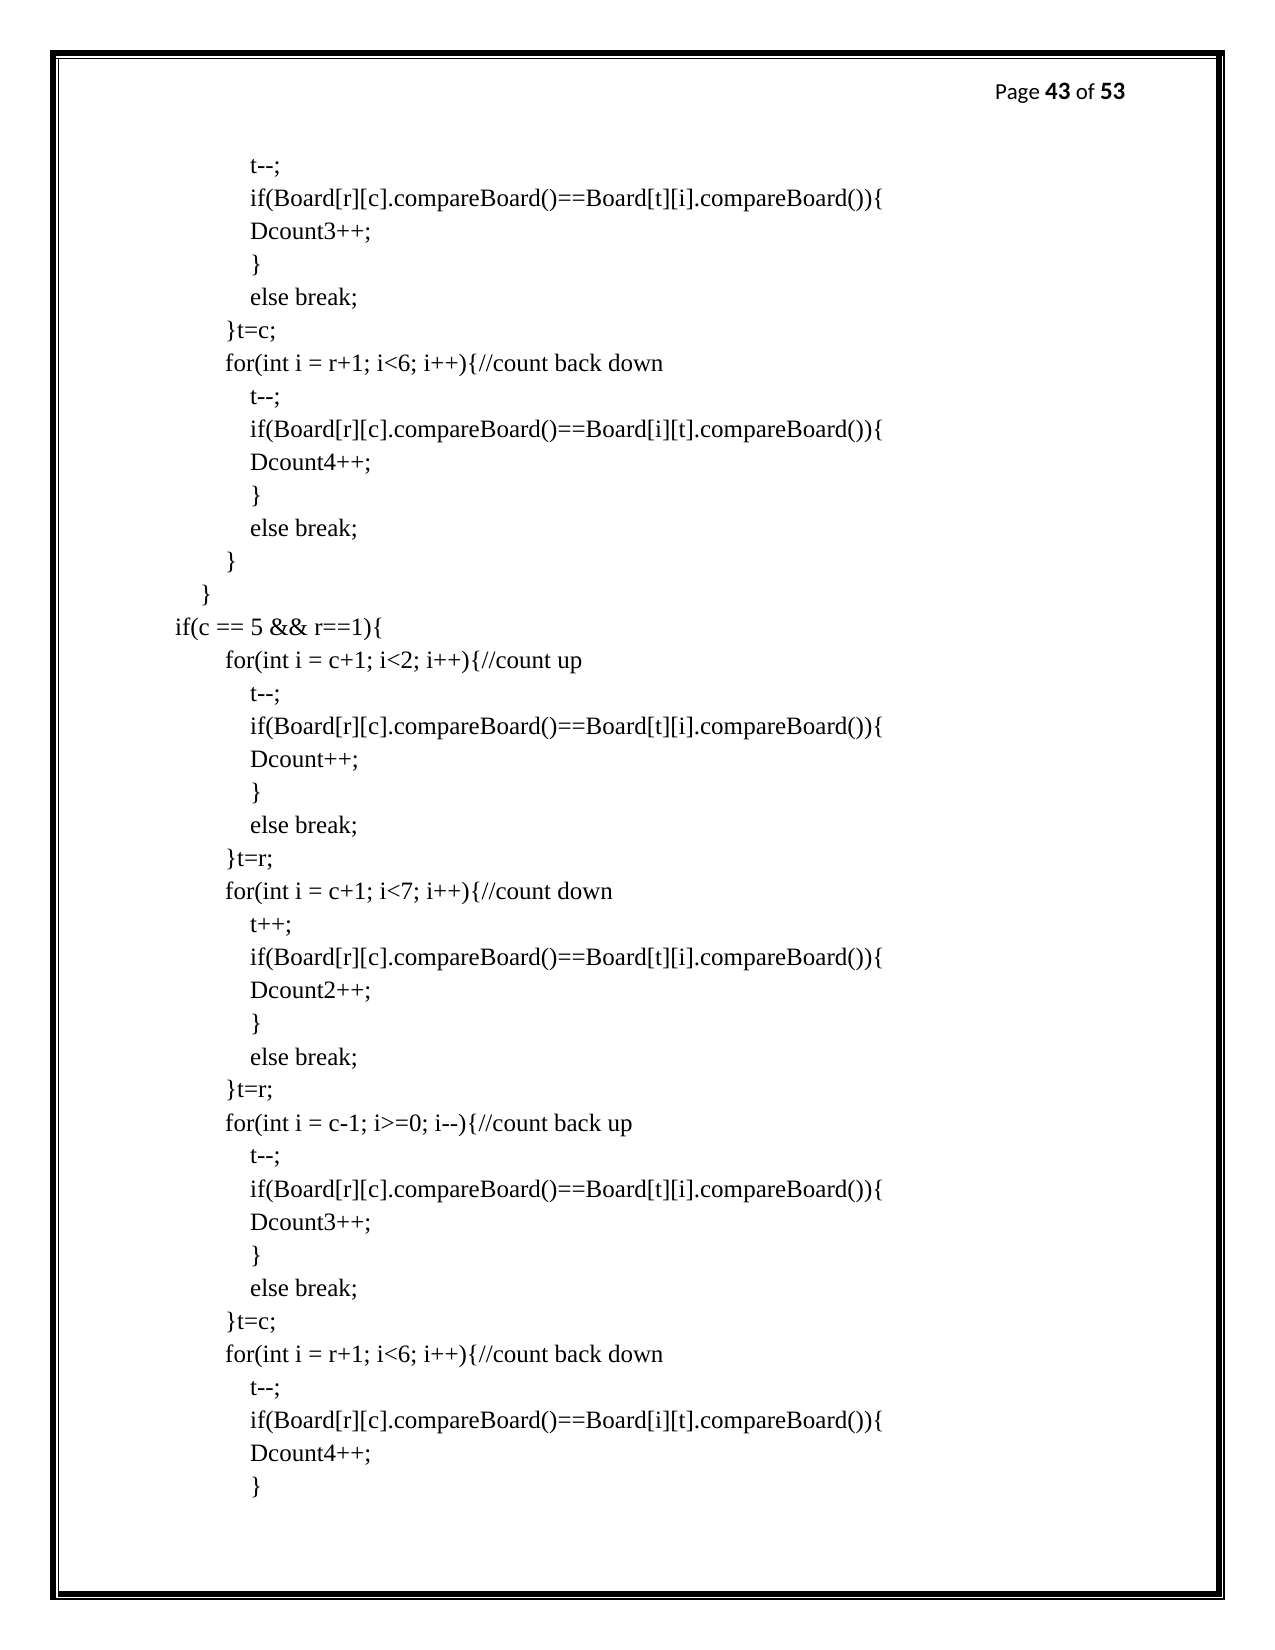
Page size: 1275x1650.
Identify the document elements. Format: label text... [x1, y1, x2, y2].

text }t=r; [150, 1074, 1125, 1103]
text Dcount3++; [150, 216, 1125, 245]
text Dcount4++; [150, 447, 1125, 476]
text } [150, 1008, 1125, 1037]
text Dcount4++; [150, 1438, 1125, 1467]
text else break; [150, 1042, 1125, 1070]
text } [150, 480, 1125, 509]
text if(Board[r][c].compareBoard()==Board[i][t].compareBoard()){ [150, 1405, 1125, 1433]
text }t=c; [150, 315, 1125, 344]
text t--; [150, 1141, 1125, 1169]
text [150, 183, 1125, 212]
text for(int i = c-1; i>=0; i--){//count back up [150, 1108, 1125, 1136]
text } [150, 777, 1125, 806]
text } [150, 1240, 1125, 1268]
text }t=r; [150, 843, 1125, 872]
text for(int i = c+1; i<2; i++){//count up [150, 645, 1125, 674]
text }t=c; [150, 1306, 1125, 1334]
text Dcount2++; [150, 976, 1125, 1004]
text if(Board[r][c].compareBoard()==Board[i][t].compareBoard()){ [150, 414, 1125, 443]
text Dcount++; [150, 744, 1125, 773]
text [150, 1174, 1125, 1202]
text if(Board[r][c].compareBoard()==Board[t][i].compareBoard()){ [150, 711, 1125, 740]
text t--; [150, 678, 1125, 707]
text t++; [150, 909, 1125, 938]
text Dcount3++; [150, 1207, 1125, 1235]
text else break; [150, 1273, 1125, 1301]
text else break; [150, 513, 1125, 542]
text } [150, 249, 1125, 278]
text t--; [150, 150, 1125, 179]
text if(Board[r][c].compareBoard()==Board[t][i].compareBoard()){ [150, 942, 1125, 971]
text for(int i = c+1; i<7; i++){//count down [150, 876, 1125, 905]
text t--; [150, 1372, 1125, 1401]
text else break; [150, 810, 1125, 839]
text } [150, 1471, 1125, 1499]
text else break; [150, 282, 1125, 311]
text for(int i = r+1; i<6; i++){//count back down [150, 348, 1125, 377]
text } [150, 546, 1125, 575]
text if(c == 5 && r==1){ [150, 612, 1125, 641]
text } [150, 579, 1125, 608]
text for(int i = r+1; i<6; i++){//count back down [150, 1339, 1125, 1367]
text t--; [150, 381, 1125, 410]
